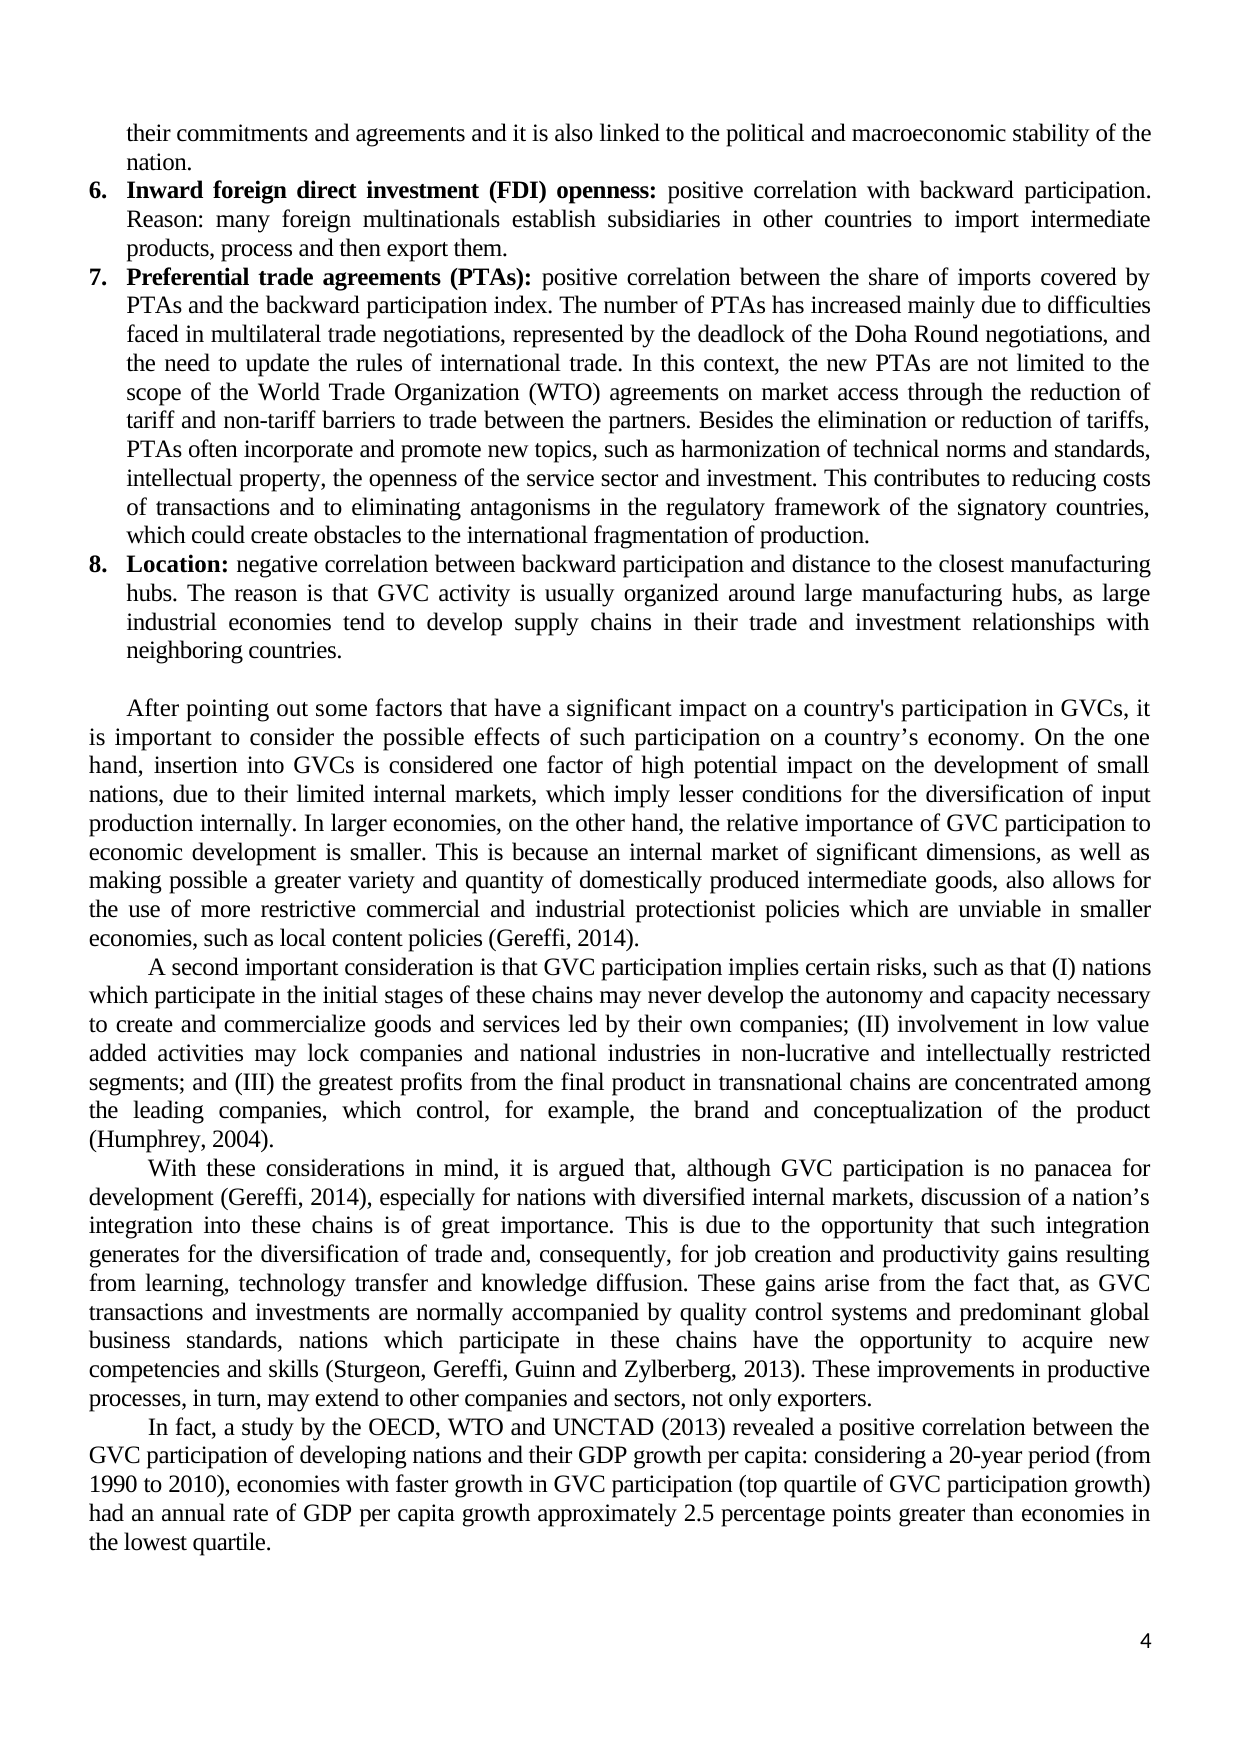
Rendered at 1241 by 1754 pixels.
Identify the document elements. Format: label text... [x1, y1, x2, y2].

text After pointing out some factors that have a significant impact on a country's participation in GVCs, it is important to consider the possible effects of such participation on a country’s economy. On the one hand, insertion into GVCs is considered one factor of high potential impact on the development of small nations, due to their limited internal markets, which imply lesser conditions for the diversification of input production internally. In larger economies, on the other hand, the relative importance of GVC participation to economic development is smaller. This is because an internal market of significant dimensions, as well as making possible a greater variety and quantity of domestically produced intermediate goods, also allows for the use of more restrictive commercial and industrial protectionist policies which are unviable in smaller economies, such as local content policies (Gereffi, 2014). [89, 693, 1152, 952]
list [89, 118, 1152, 176]
list Location: negative correlation between backward participation and distance to the closest manufacturing hubs. The reason is that GVC activity is usually organized around large manufacturing hubs, as large industrial economies tend to develop supply chains in their trade and investment relationships with neighboring countries. [89, 549, 1152, 664]
text A second important consideration is that GVC participation implies certain risks, such as that (I) nations which participate in the initial stages of these chains may never develop the autonomy and capacity necessary to create and commercialize goods and services led by their own companies; (II) involvement in low value added activities may lock companies and national industries in non-lucrative and intellectually restricted segments; and (III) the greatest profits from the final product in transnational chains are concentrated among the leading companies, which control, for example, the brand and conceptualization of the product (Humphrey, 2004). [89, 952, 1152, 1153]
list Inward foreign direct investment (FDI) openness: positive correlation with backward participation. Reason: many foreign multinationals establish subsidiaries in other countries to import intermediate products, process and then export them. [89, 176, 1152, 262]
list Preferential trade agreements (PTAs): positive correlation between the share of imports covered by PTAs and the backward participation index. The number of PTAs has increased mainly due to difficulties faced in multilateral trade negotiations, represented by the deadlock of the Doha Round negotiations, and the need to update the rules of international trade. In this context, the new PTAs are not limited to the scope of the World Trade Organization (WTO) agreements on market access through the reduction of tariff and non-tariff barriers to trade between the partners. Besides the elimination or reduction of tariffs, PTAs often incorporate and promote new topics, such as harmonization of technical norms and standards, intellectual property, the openness of the service sector and investment. This contributes to reducing costs of transactions and to eliminating antagonisms in the regulatory framework of the signatory countries, which could create obstacles to the international fragmentation of production. [89, 262, 1152, 549]
text In fact, a study by the OECD, WTO and UNCTAD (2013) revealed a positive correlation between the GVC participation of developing nations and their GDP growth per capita: considering a 20-year period (from 1990 to 2010), economies with faster growth in GVC participation (top quartile of GVC participation growth) had an annual rate of GDP per capita growth approximately 2.5 percentage points greater than economies in the lowest quartile. [89, 1412, 1152, 1556]
text With these considerations in mind, it is argued that, although GVC participation is no panacea for development (Gereffi, 2014), especially for nations with diversified internal markets, discussion of a nation’s integration into these chains is of great importance. This is due to the opportunity that such integration generates for the diversification of trade and, consequently, for job creation and productivity gains resulting from learning, technology transfer and knowledge diffusion. These gains arise from the fact that, as GVC transactions and investments are normally accompanied by quality control systems and predominant global business standards, nations which participate in these chains have the opportunity to acquire new competencies and skills (Sturgeon, Gereffi, Guinn and Zylberberg, 2013). These improvements in productive processes, in turn, may extend to other companies and sectors, not only exporters. [89, 1153, 1152, 1412]
